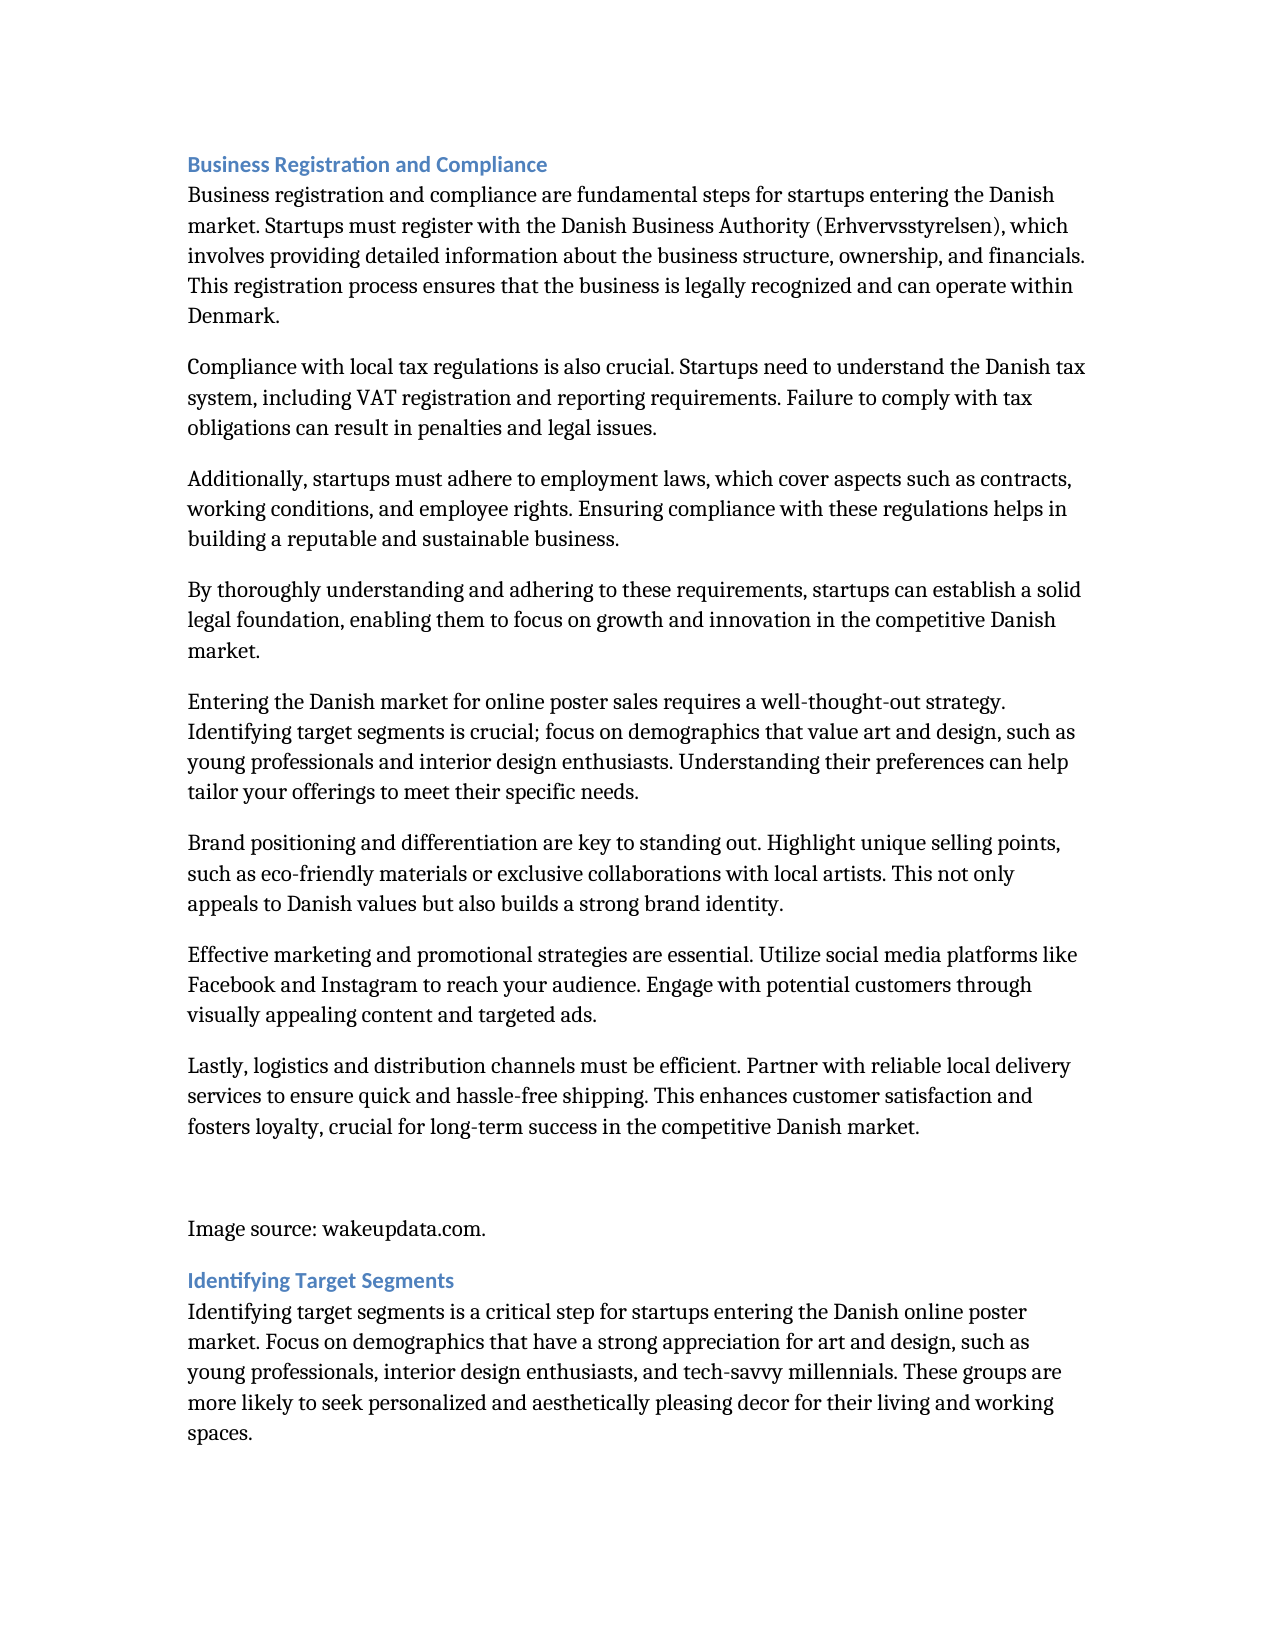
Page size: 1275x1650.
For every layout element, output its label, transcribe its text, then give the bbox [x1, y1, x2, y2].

text Brand positioning and differentiation are key to standing out. Highlight unique selling points, such as eco-friendly materials or exclusive collaborations with local artists. This not only appeals to Danish values but also builds a strong brand identity. [187, 830, 1087, 917]
subtitle Identifying Target Segments [187, 1267, 1087, 1294]
text Lastly, logistics and distribution channels must be efficient. Partner with reliable local delivery services to ensure quick and hassle-free shipping. This enhances customer satisfaction and fosters loyalty, crucial for long-term success in the competitive Danish market. [187, 1053, 1087, 1140]
text Identifying target segments is a critical step for startups entering the Danish online poster market. Focus on demographics that have a strong appreciation for art and design, such as young professionals, interior design enthusiasts, and tech-savvy millennials. These groups are more likely to seek personalized and aesthetically pleasing decor for their living and working spaces. [187, 1299, 1087, 1446]
text Additionally, startups must adhere to employment laws, which cover aspects such as contracts, working conditions, and employee rights. Ensuring compliance with these regulations helps in building a reputable and sustainable business. [187, 466, 1087, 552]
text Business registration and compliance are fundamental steps for startups entering the Danish market. Startups must register with the Danish Business Authority (Erhvervsstyrelsen), which involves providing detailed information about the business structure, ownership, and financials. This registration process ensures that the business is legally recognized and can operate within Denmark. [187, 182, 1087, 329]
text Entering the Danish market for online poster sales requires a well-thought-out strategy. Identifying target segments is crucial; focus on demographics that value art and design, such as young professionals and interior design enthusiasts. Understanding their preferences can help tailor your offerings to meet their specific needs. [187, 688, 1087, 805]
text Compliance with local tax regulations is also crucial. Startups need to understand the Danish tax system, including VAT registration and reporting requirements. Failure to comply with tax obligations can result in penalties and legal issues. [187, 354, 1087, 441]
text By thoroughly understanding and adhering to these requirements, startups can establish a solid legal foundation, enabling them to focus on growth and innovation in the competitive Danish market. [187, 577, 1087, 664]
text Image source: wakeupdata.com. [187, 1216, 1087, 1242]
subtitle Business Registration and Compliance [187, 150, 1087, 178]
text Effective marketing and promotional strategies are essential. Utilize social media platforms like Facebook and Instagram to reach your audience. Engage with potential customers through visually appealing content and targeted ads. [187, 942, 1087, 1028]
